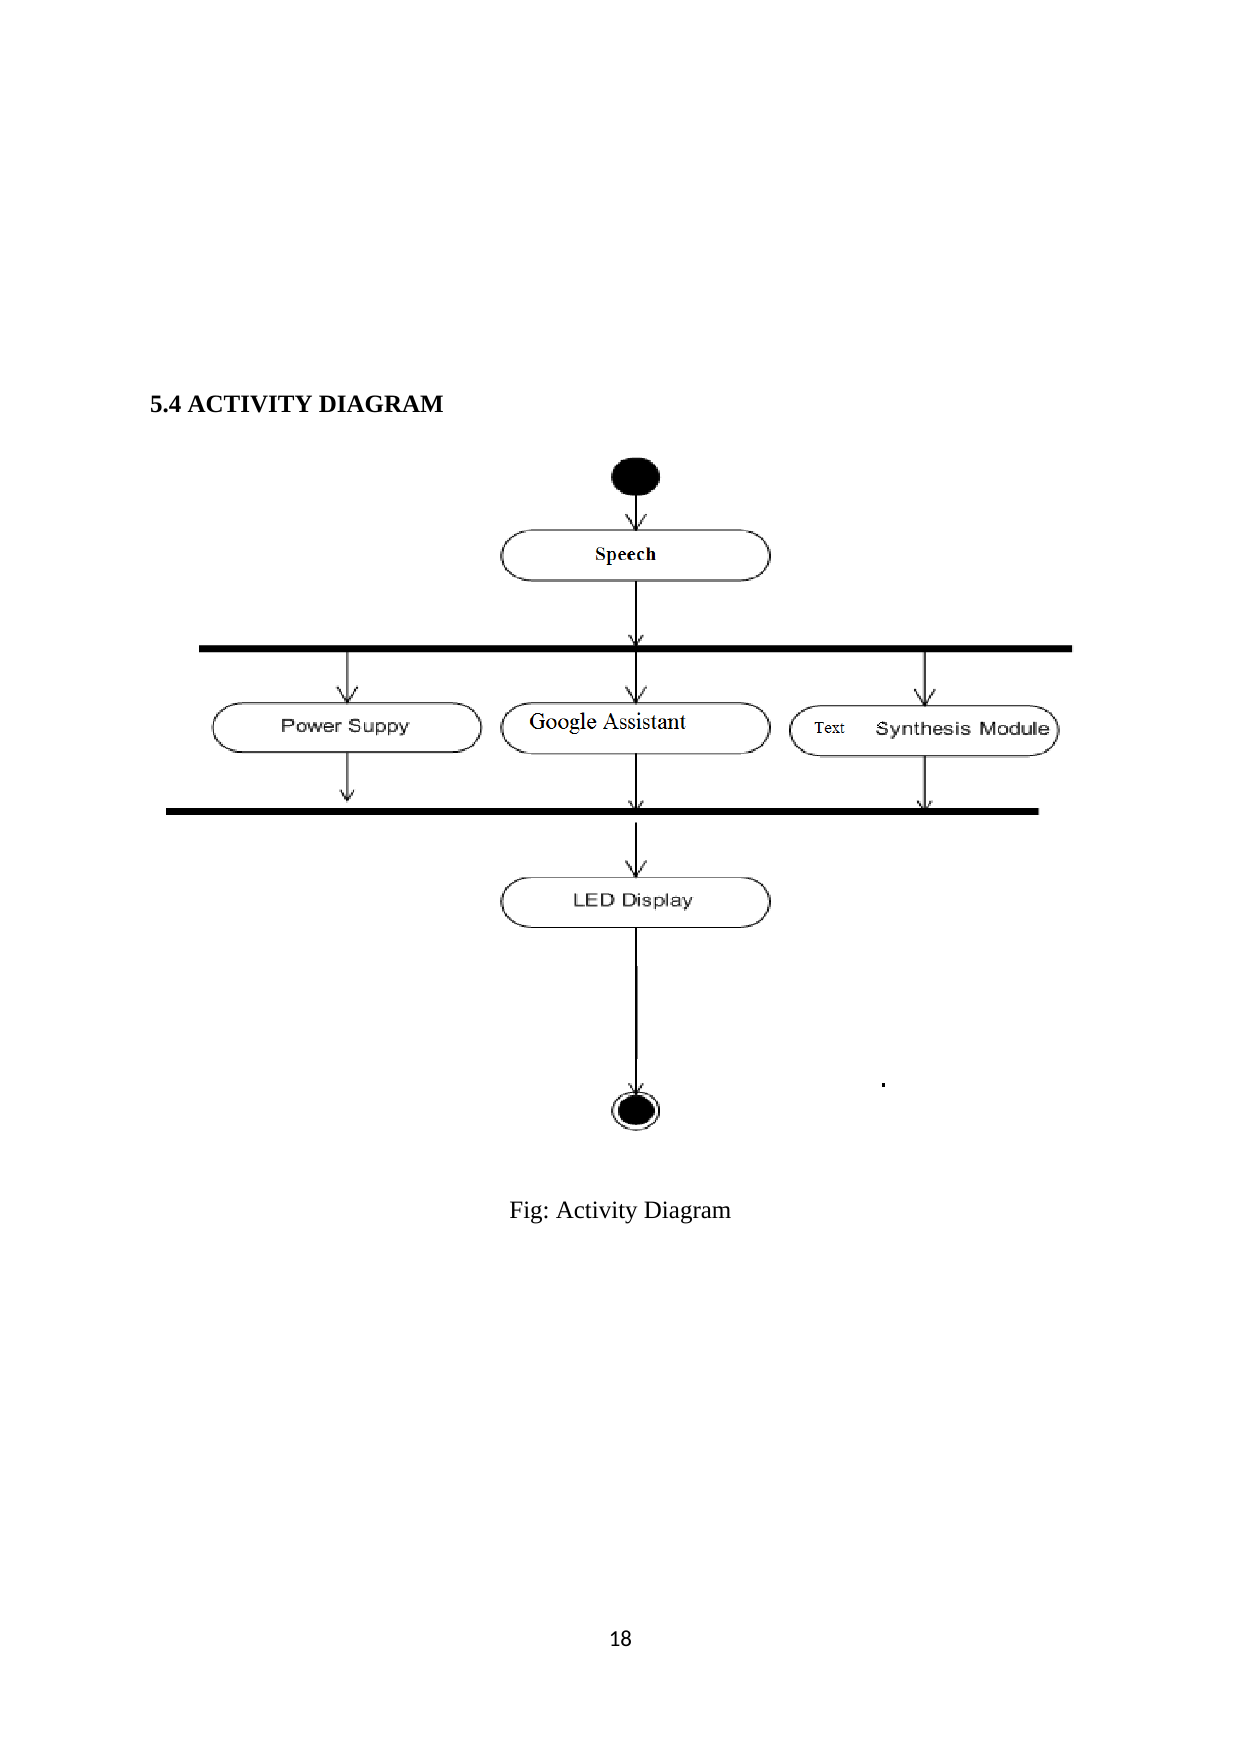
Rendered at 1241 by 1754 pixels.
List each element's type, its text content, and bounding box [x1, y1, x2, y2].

text 5.4 ACTIVITY DIAGRAM [150, 389, 1090, 418]
text Fig: Activity Diagram [150, 1195, 1090, 1223]
picture [150, 448, 1091, 1165]
